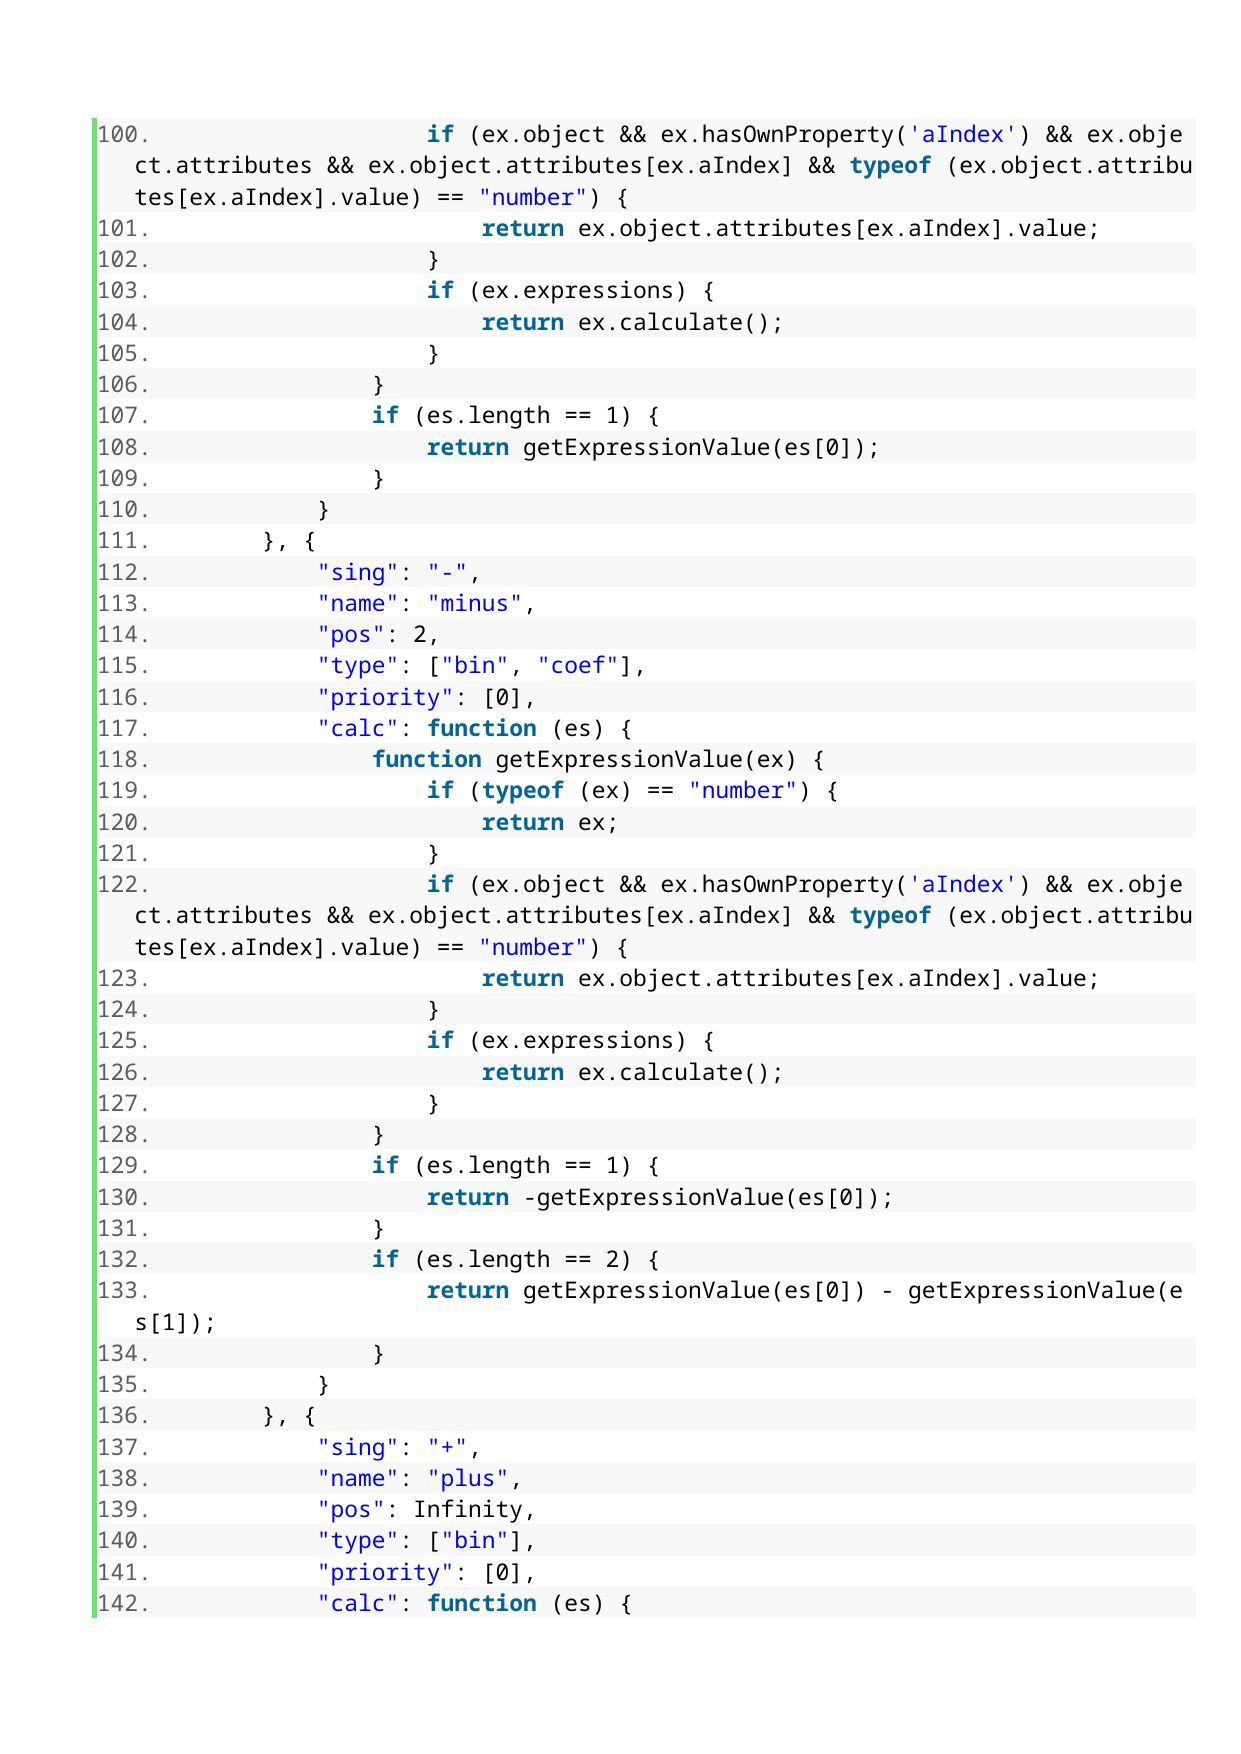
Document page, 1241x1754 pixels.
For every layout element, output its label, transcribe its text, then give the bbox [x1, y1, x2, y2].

list return getExpressionValue(es[0]); [97, 431, 1196, 462]
list "priority": [0], [97, 681, 1196, 712]
list "calc": function (es) { [97, 1587, 1196, 1618]
list "pos": Infinity, [97, 1493, 1196, 1524]
list "priority": [0], [97, 1556, 1196, 1587]
list return ex; [97, 806, 1196, 837]
list return ex.calculate(); [97, 306, 1196, 337]
list "name": "plus", [97, 1462, 1196, 1493]
list } [97, 1118, 1196, 1149]
list return ex.object.attributes[ex.aIndex].value; [97, 962, 1196, 993]
list } [97, 993, 1196, 1024]
list function getExpressionValue(ex) { [97, 743, 1196, 774]
list if (ex.object && ex.hasOwnProperty('aIndex') && ex.object.attributes && ex.object.attributes[ex.aIndex] && typeof (ex.object.attributes[ex.aIndex].value) == "number") { [97, 868, 1196, 962]
list "sing": "-", [97, 556, 1196, 587]
list } [97, 462, 1196, 493]
list if (ex.object && ex.hasOwnProperty('aIndex') && ex.object.attributes && ex.object.attributes[ex.aIndex] && typeof (ex.object.attributes[ex.aIndex].value) == "number") { [97, 118, 1196, 212]
list if (ex.expressions) { [97, 274, 1196, 306]
list if (es.length == 1) { [97, 399, 1196, 431]
list return -getExpressionValue(es[0]); [97, 1181, 1196, 1212]
list "type": ["bin"], [97, 1524, 1196, 1556]
list if (ex.expressions) { [97, 1024, 1196, 1056]
list }, { [97, 1399, 1196, 1431]
list return ex.object.attributes[ex.aIndex].value; [97, 212, 1196, 243]
list } [97, 1337, 1196, 1368]
list } [97, 1212, 1196, 1243]
list "name": "minus", [97, 587, 1196, 618]
list return ex.calculate(); [97, 1056, 1196, 1087]
list } [97, 1368, 1196, 1399]
list }, { [97, 524, 1196, 556]
list if (es.length == 1) { [97, 1149, 1196, 1181]
list } [97, 1087, 1196, 1118]
list "type": ["bin", "coef"], [97, 649, 1196, 681]
list } [97, 837, 1196, 868]
list } [97, 493, 1196, 524]
list if (typeof (ex) == "number") { [97, 774, 1196, 806]
list "calc": function (es) { [97, 712, 1196, 743]
list "pos": 2, [97, 618, 1196, 649]
list if (es.length == 2) { [97, 1243, 1196, 1274]
list } [97, 243, 1196, 274]
list return getExpressionValue(es[0]) - getExpressionValue(es[1]); [97, 1274, 1196, 1337]
list "sing": "+", [97, 1431, 1196, 1462]
list } [97, 337, 1196, 368]
list } [97, 368, 1196, 399]
